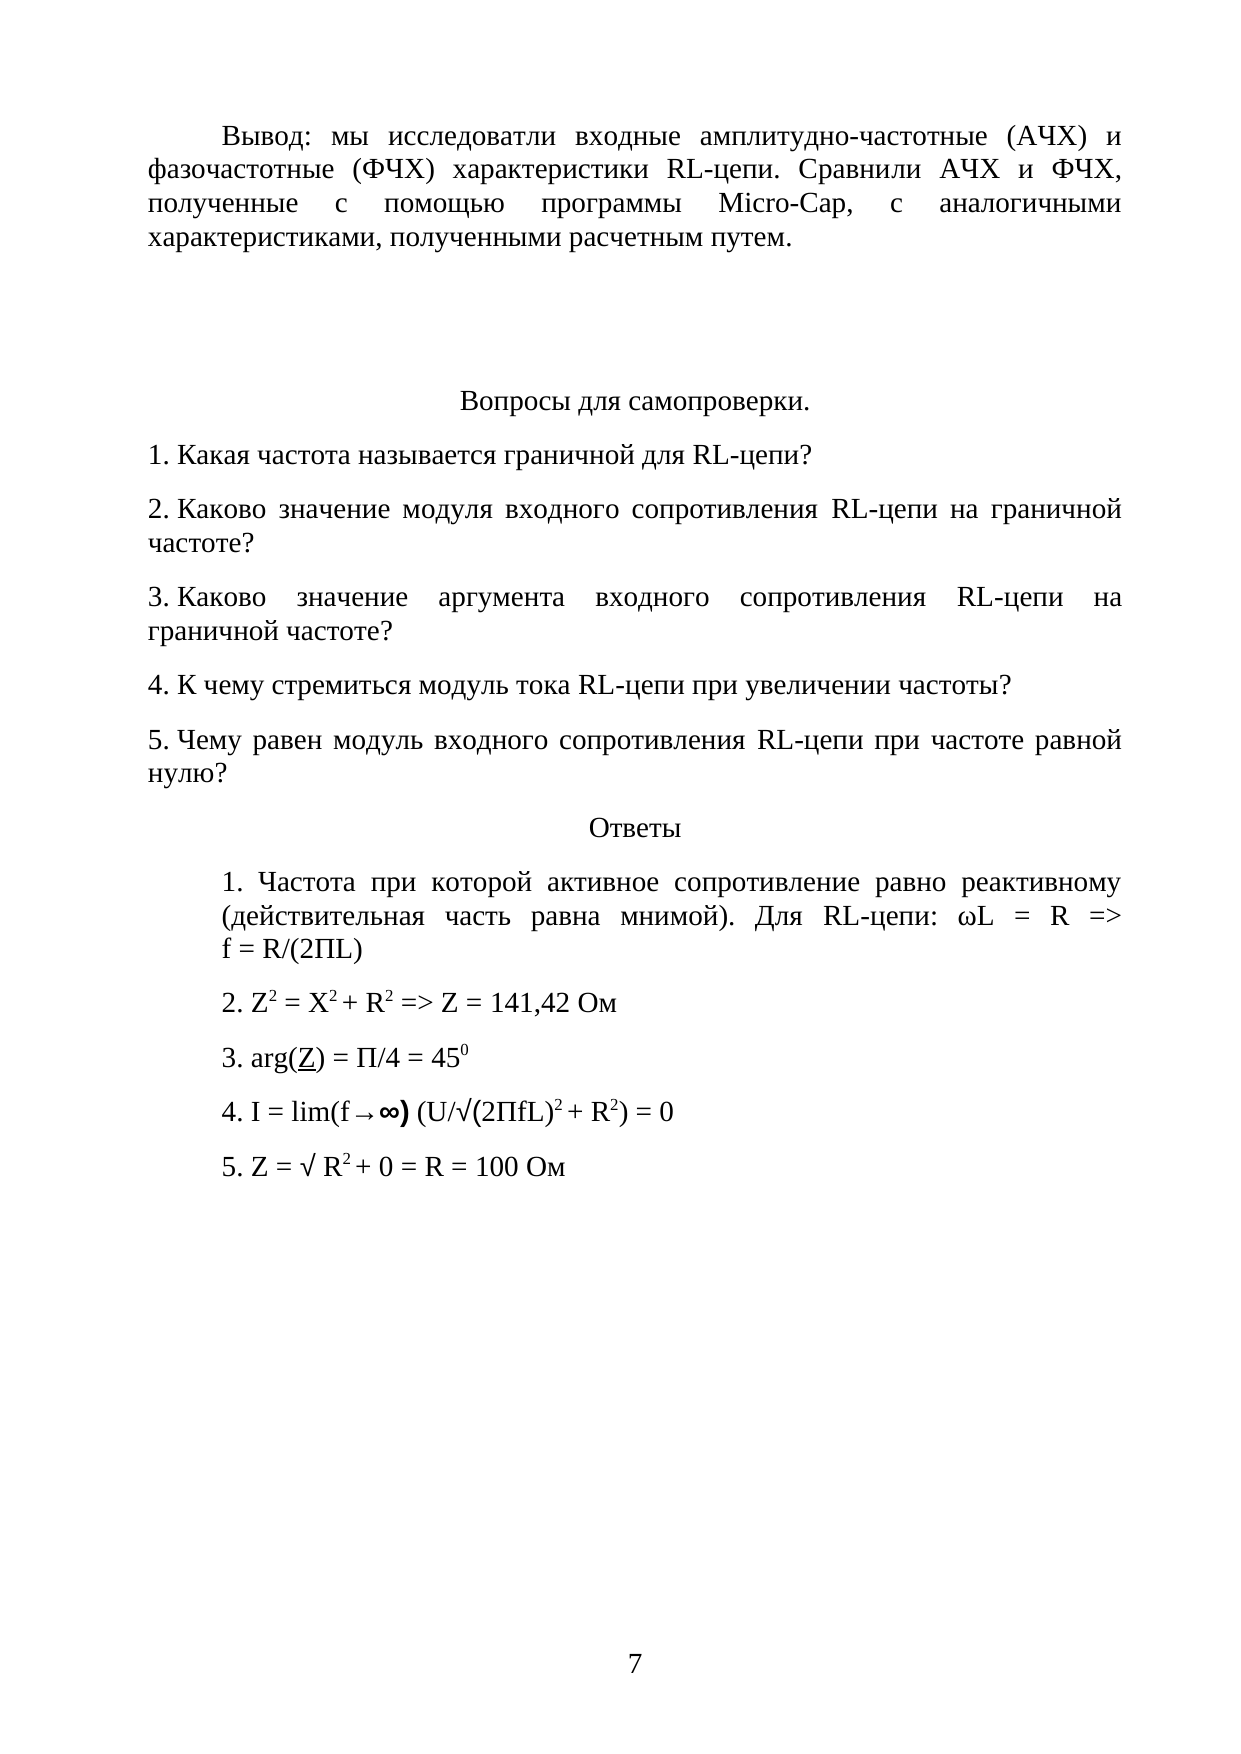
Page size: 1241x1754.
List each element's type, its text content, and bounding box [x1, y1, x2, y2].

list Z = √ R2 + 0 = R = 100 Ом [221, 1149, 1122, 1182]
list Каково значение модуля входного сопротивления RL-цепи на граничной частоте? [148, 492, 1122, 559]
list I = lim(f→∞) (U/√(2ПfL)2 + R2) = 0 [221, 1094, 1122, 1128]
list Ответы [148, 810, 1122, 843]
list arg(Z) = П/4 = 450 [221, 1040, 1122, 1073]
list Какая частота называется граничной для RL-цепи? [148, 437, 1122, 471]
list Частота при которой активное сопротивление равно реактивному (действительная часть равна мнимой). Для RL-цепи: ωL = R => f = R/(2ПL) [221, 864, 1122, 965]
text Вывод: мы исследоватли входные амплитудно-частотные (АЧХ) и фазочастотные (ФЧХ) характеристики RL-цепи. Сравнили АЧХ и ФЧХ, полученные с помощью программы Micro-Cap, с аналогичными характеристиками, полученными расчетным путем. [148, 118, 1122, 252]
list Каково значение аргумента входного сопротивления RL-цепи на граничной частоте? [148, 579, 1122, 647]
list Z2 = X2 + R2 => Z = 141,42 Ом [221, 986, 1122, 1019]
text Вопросы для самопроверки. [148, 383, 1122, 416]
list К чему стремиться модуль тока RL-цепи при увеличении частоты? [148, 667, 1122, 701]
list Чему равен модуль входного сопротивления RL-цепи при частоте равной нулю? [148, 722, 1122, 789]
